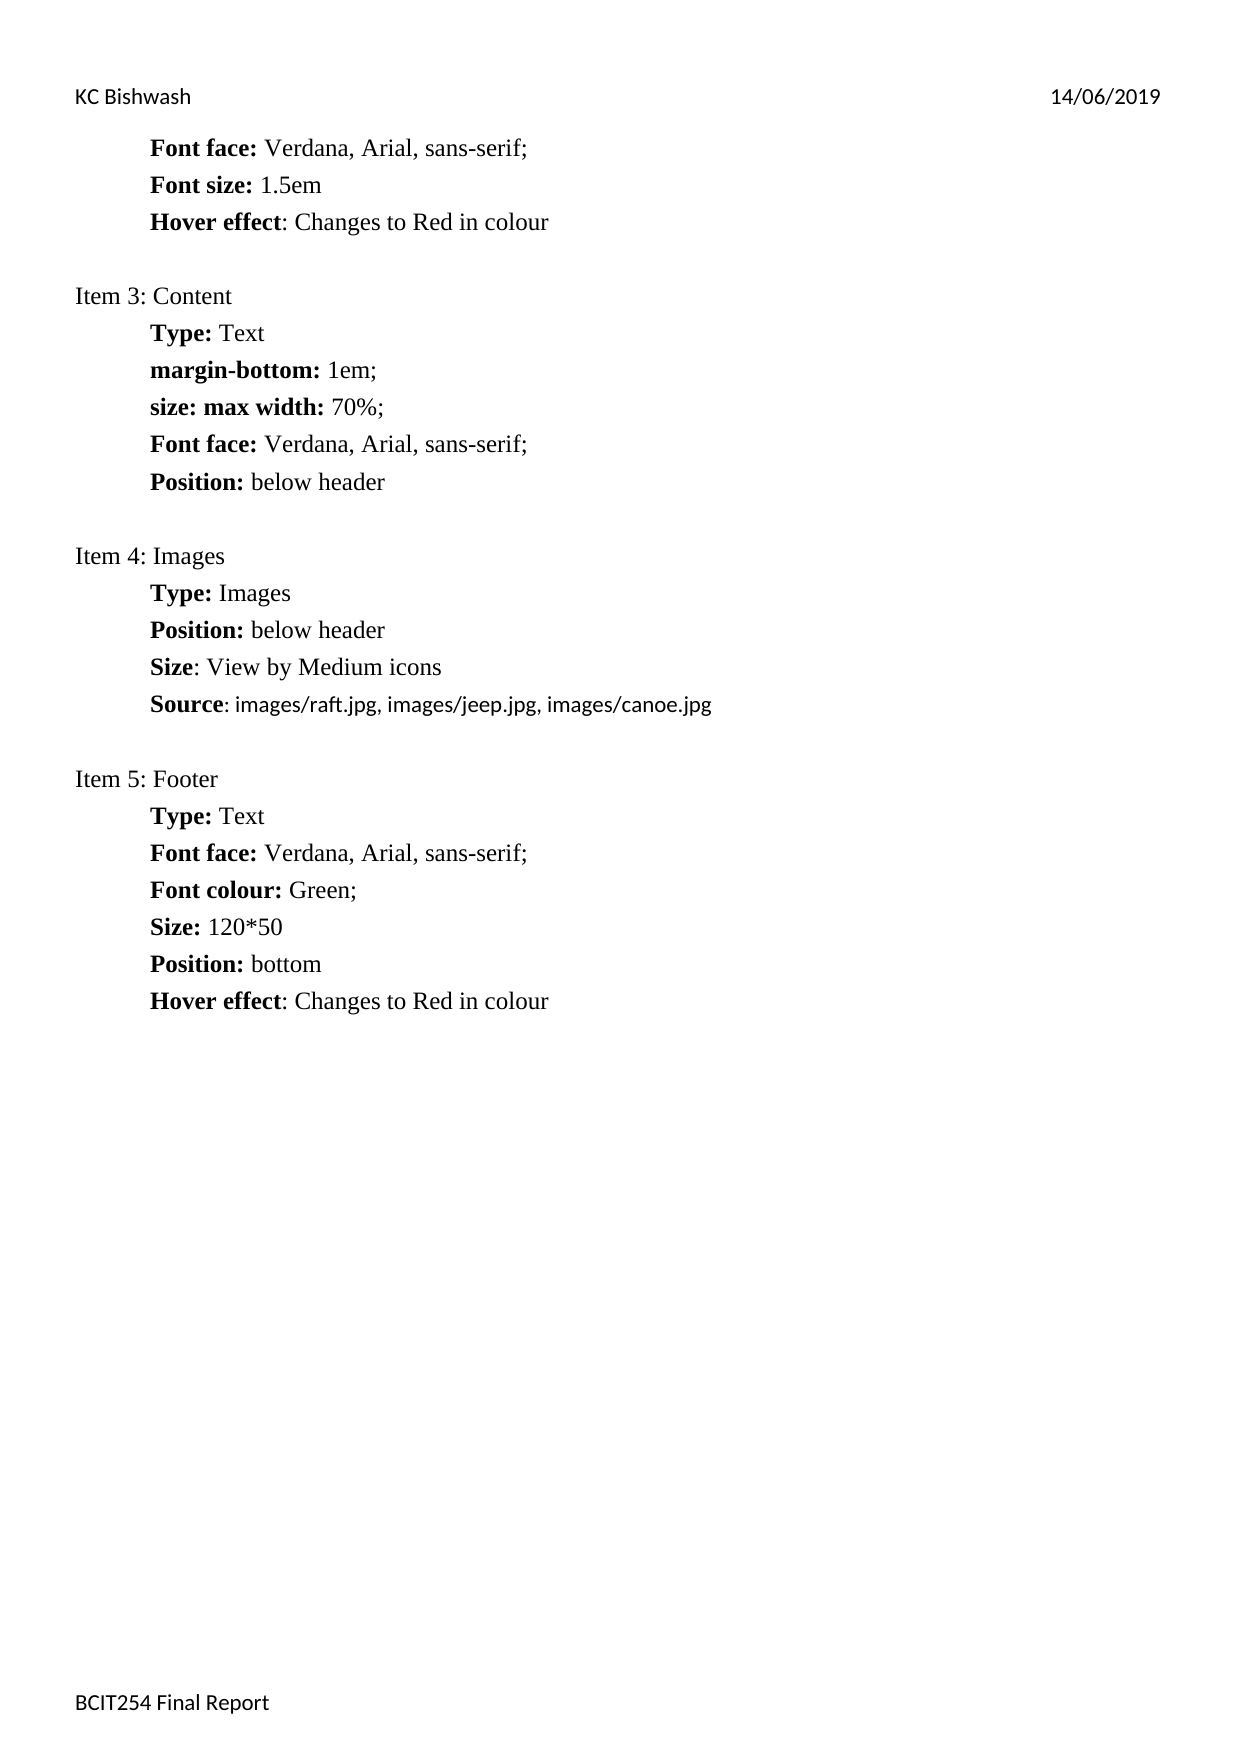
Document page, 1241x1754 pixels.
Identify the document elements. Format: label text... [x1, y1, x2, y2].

text Type: Text [75, 318, 1165, 347]
text Type: Text [75, 801, 1165, 829]
text Position: below header [75, 615, 1165, 644]
text Hover effect: Changes to Red in colour [75, 207, 1165, 236]
text Font face: Verdana, Arial, sans-serif; [75, 133, 1165, 162]
text Font face: Verdana, Arial, sans-serif; [75, 429, 1165, 458]
text Item 3: Content [75, 281, 1165, 310]
text Type: Images [75, 578, 1165, 607]
text Size: 120*50 [75, 912, 1165, 941]
text Hover effect: Changes to Red in colour [75, 986, 1165, 1015]
text Position: below header [75, 467, 1165, 495]
text Item 4: Images [75, 541, 1165, 569]
text margin-bottom: 1em; [75, 355, 1165, 384]
text Size: View by Medium icons [75, 652, 1165, 681]
text Font face: Verdana, Arial, sans-serif; [75, 838, 1165, 867]
text Font size: 1.5em [75, 170, 1165, 199]
text Item 5: Footer [75, 764, 1165, 792]
text Position: bottom [75, 949, 1165, 978]
text size: max width: 70%; [75, 392, 1165, 421]
text Font colour: Green; [75, 875, 1165, 904]
text Source: images/raft.jpg, images/jeep.jpg, images/canoe.jpg [75, 689, 1165, 718]
